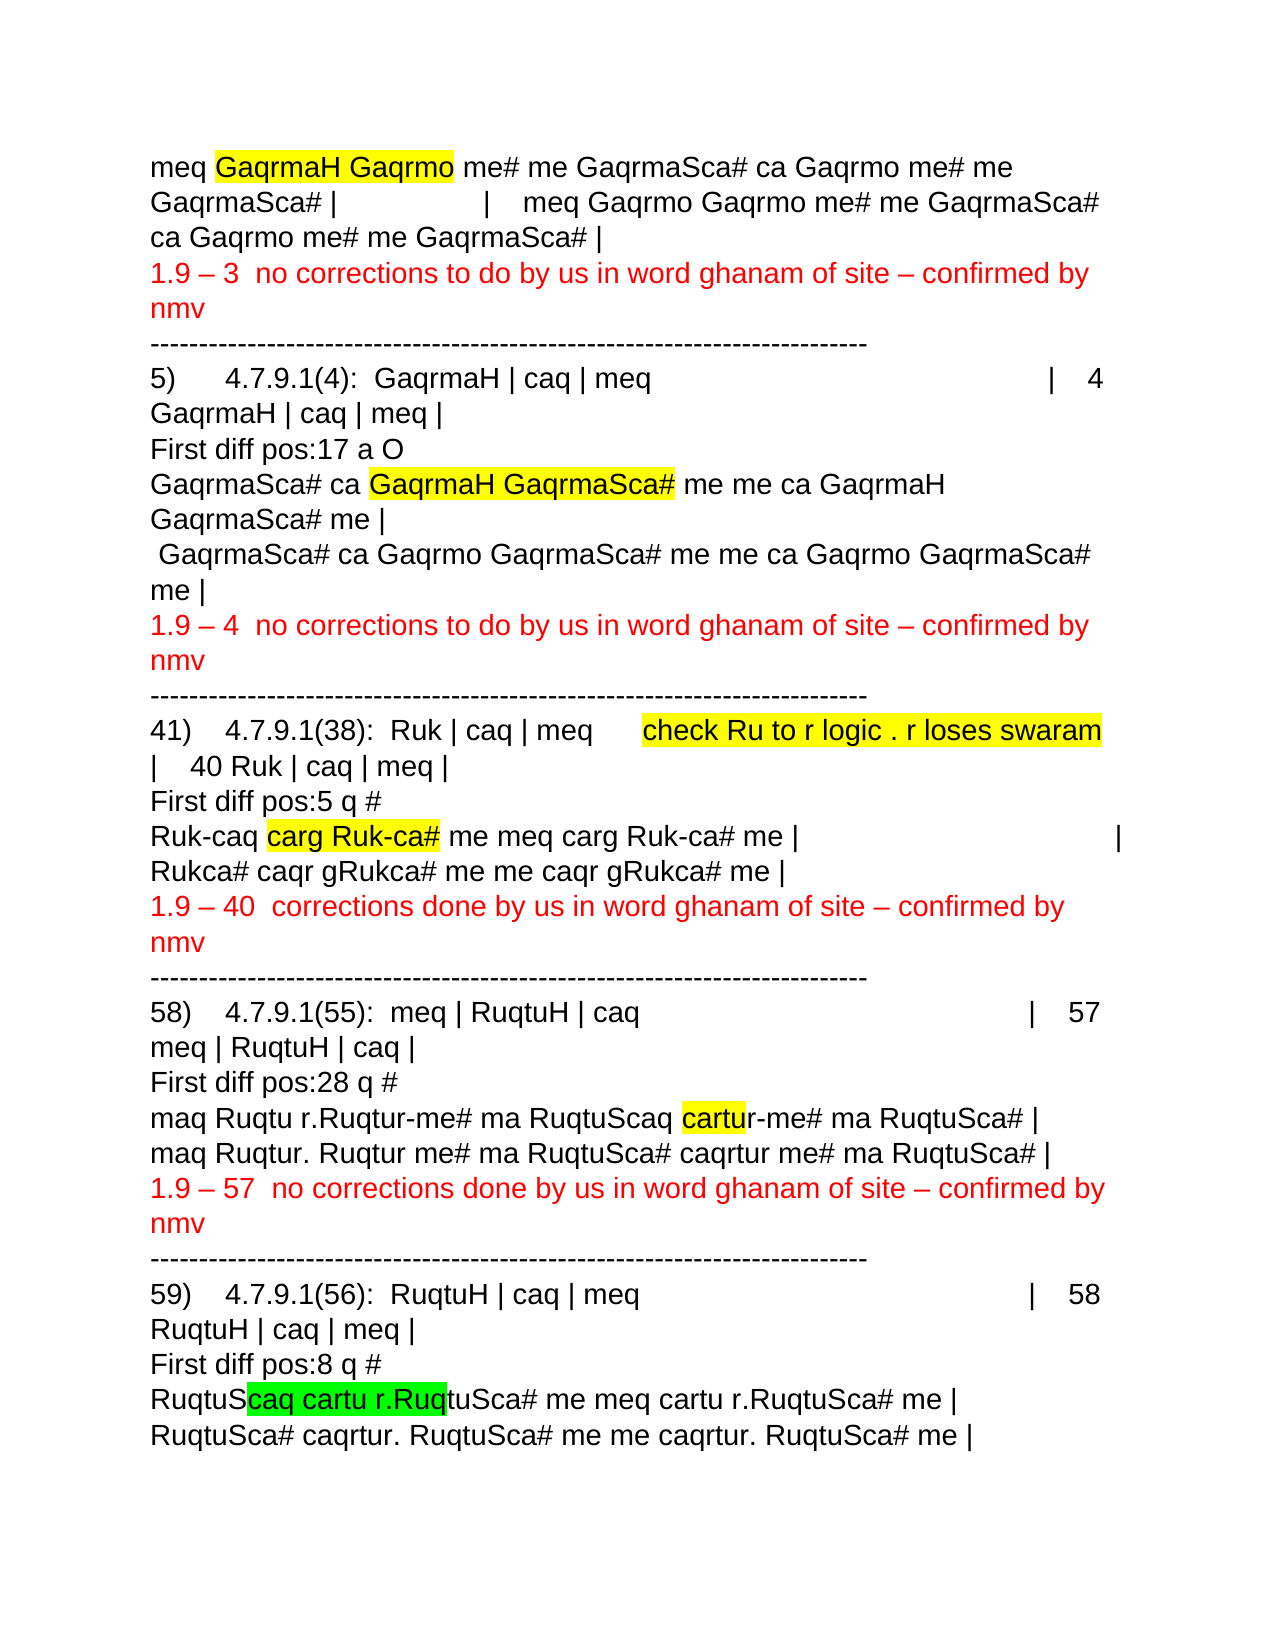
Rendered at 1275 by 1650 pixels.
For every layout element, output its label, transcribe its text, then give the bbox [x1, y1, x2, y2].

text First diff pos:17 a O [150, 432, 1125, 465]
text RuqtuScaq cartu r.RuqtuSca# me meq cartu r.RuqtuSca# me | RuqtuSca# caqrtur. RuqtuSca# me me caqrtur. RuqtuSca# me | [150, 1382, 1125, 1451]
text First diff pos:8 q # [150, 1347, 1125, 1381]
text Ruk-caq carg Ruk-ca# me meq carg Ruk-ca# me | | Rukca# caqr gRukca# me me caqr gRukca# me | [150, 819, 1125, 888]
text First diff pos:28 q # [150, 1065, 1125, 1099]
text 5) 4.7.9.1(4): GaqrmaH | caq | meq | 4 GaqrmaH | caq | meq | [150, 361, 1125, 430]
text 1.9 – 3 no corrections to do by us in word ghanam of site – confirmed by nmv [150, 256, 1125, 324]
text First diff pos:5 q # [150, 784, 1125, 817]
text 41) 4.7.9.1(38): Ruk | caq | meq check Ru to r logic . r loses swaram | 40 Ruk | caq | meq | [150, 713, 1125, 782]
text -------------------------------------------------------------------------- [150, 678, 1125, 712]
text GaqrmaSca# ca GaqrmaH GaqrmaSca# me me ca GaqrmaH GaqrmaSca# me | GaqrmaSca# ca Gaqrmo GaqrmaSca# me me ca Gaqrmo GaqrmaSca# me | [150, 467, 1125, 606]
text 59) 4.7.9.1(56): RuqtuH | caq | meq | 58 RuqtuH | caq | meq | [150, 1277, 1125, 1345]
text maq Ruqtu r.Ruqtur-me# ma RuqtuScaq cartur-me# ma RuqtuSca# | maq Ruqtur. Ruqtur me# ma RuqtuSca# caqrtur me# ma RuqtuSca# | [150, 1101, 1125, 1169]
text 58) 4.7.9.1(55): meq | RuqtuH | caq | 57 meq | RuqtuH | caq | [150, 995, 1125, 1064]
text 1.9 – 4 no corrections to do by us in word ghanam of site – confirmed by nmv [150, 608, 1125, 676]
text 1.9 – 57 no corrections done by us in word ghanam of site – confirmed by nmv [150, 1171, 1125, 1240]
text meq GaqrmaH Gaqrmo me# me GaqrmaSca# ca Gaqrmo me# me GaqrmaSca# | | meq Gaqrmo Gaqrmo me# me GaqrmaSca# ca Gaqrmo me# me GaqrmaSca# | [150, 150, 1125, 254]
text -------------------------------------------------------------------------- [150, 960, 1125, 993]
text -------------------------------------------------------------------------- [150, 326, 1125, 359]
text 1.9 – 40 corrections done by us in word ghanam of site – confirmed by nmv [150, 889, 1125, 958]
text -------------------------------------------------------------------------- [150, 1241, 1125, 1275]
